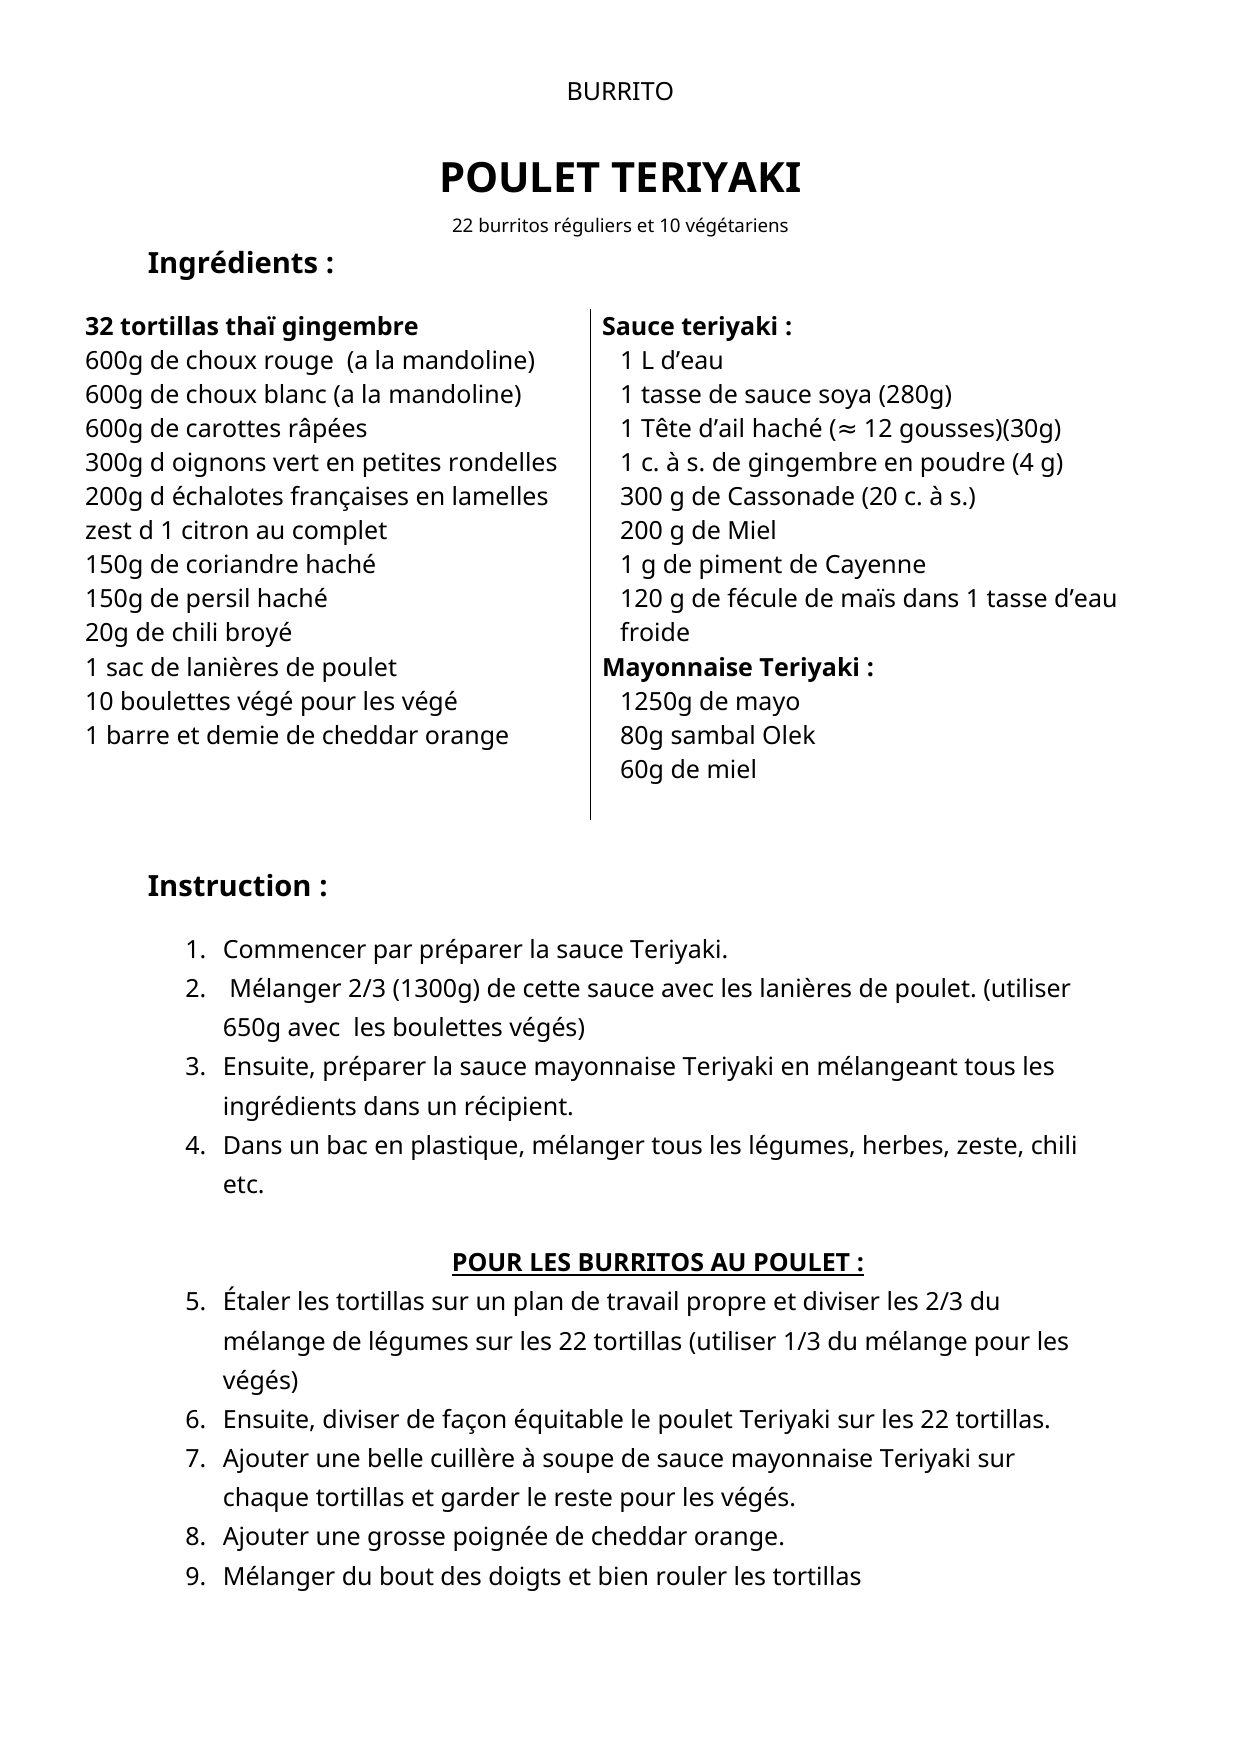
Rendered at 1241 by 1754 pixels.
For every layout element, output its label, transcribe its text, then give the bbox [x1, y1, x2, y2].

table_header 32 tortillas thaï gingembre 600g de choux rouge (a la mandoline) 600g de choux blanc (a la mandoline) 600g de carottes râpées 300g d oignons vert en petites rondelles 200g d échalotes françaises en lamelles zest d 1 citron au complet 150g de coriandre haché 150g de persil haché 20g de chili broyé 1 sac de lanières de poulet 10 boulettes végé pour les végé 1 barre et demie de cheddar orange [74, 309, 590, 819]
list Dans un bac en plastique, mélanger tous les légumes, herbes, zeste, chili etc. [185, 1127, 1093, 1201]
list Commencer par préparer la sauce Teriyaki. [185, 932, 1093, 966]
list Ensuite, préparer la sauce mayonnaise Teriyaki en mélangeant tous les ingrédients dans un récipient. [185, 1049, 1093, 1122]
list Mélanger du bout des doigts et bien rouler les tortillas [185, 1558, 1093, 1592]
list Ajouter une belle cuillère à soupe de sauce mayonnaise Teriyaki sur chaque tortillas et garder le reste pour les végés. [185, 1441, 1093, 1514]
list Ensuite, diviser de façon équitable le poulet Teriyaki sur les 22 tortillas. [185, 1402, 1093, 1436]
text Instruction : [148, 865, 1093, 905]
table_header Sauce teriyaki : 1 L d’eau 1 tasse de sauce soya (280g) 1 Tête d’ail haché (≈ 12 gousses)(30g) 1 c. à s. de gingembre en poudre (4 g) 300 g de Cassonade (20 c. à s.) 200 g de Miel 1 g de piment de Cayenne 120 g de fécule de maïs dans 1 tasse d’eau froide Mayonnaise Teriyaki : 1250g de mayo 80g sambal Olek 60g de miel [591, 309, 1181, 819]
list Mélanger 2/3 (1300g) de cette sauce avec les lanières de poulet. (utiliser 650g avec les boulettes végés) [185, 971, 1093, 1044]
text POULET TERIYAKI [148, 148, 1093, 204]
list Ajouter une grosse poignée de cheddar orange. [185, 1519, 1093, 1553]
text Ingrédients : [148, 242, 1093, 282]
list POUR LES BURRITOS AU POULET : [223, 1245, 1093, 1279]
text 22 burritos réguliers et 10 végétariens [148, 213, 1093, 238]
list Étaler les tortillas sur un plan de travail propre et diviser les 2/3 du mélange de légumes sur les 22 tortillas (utiliser 1/3 du mélange pour les végés) [185, 1284, 1093, 1396]
